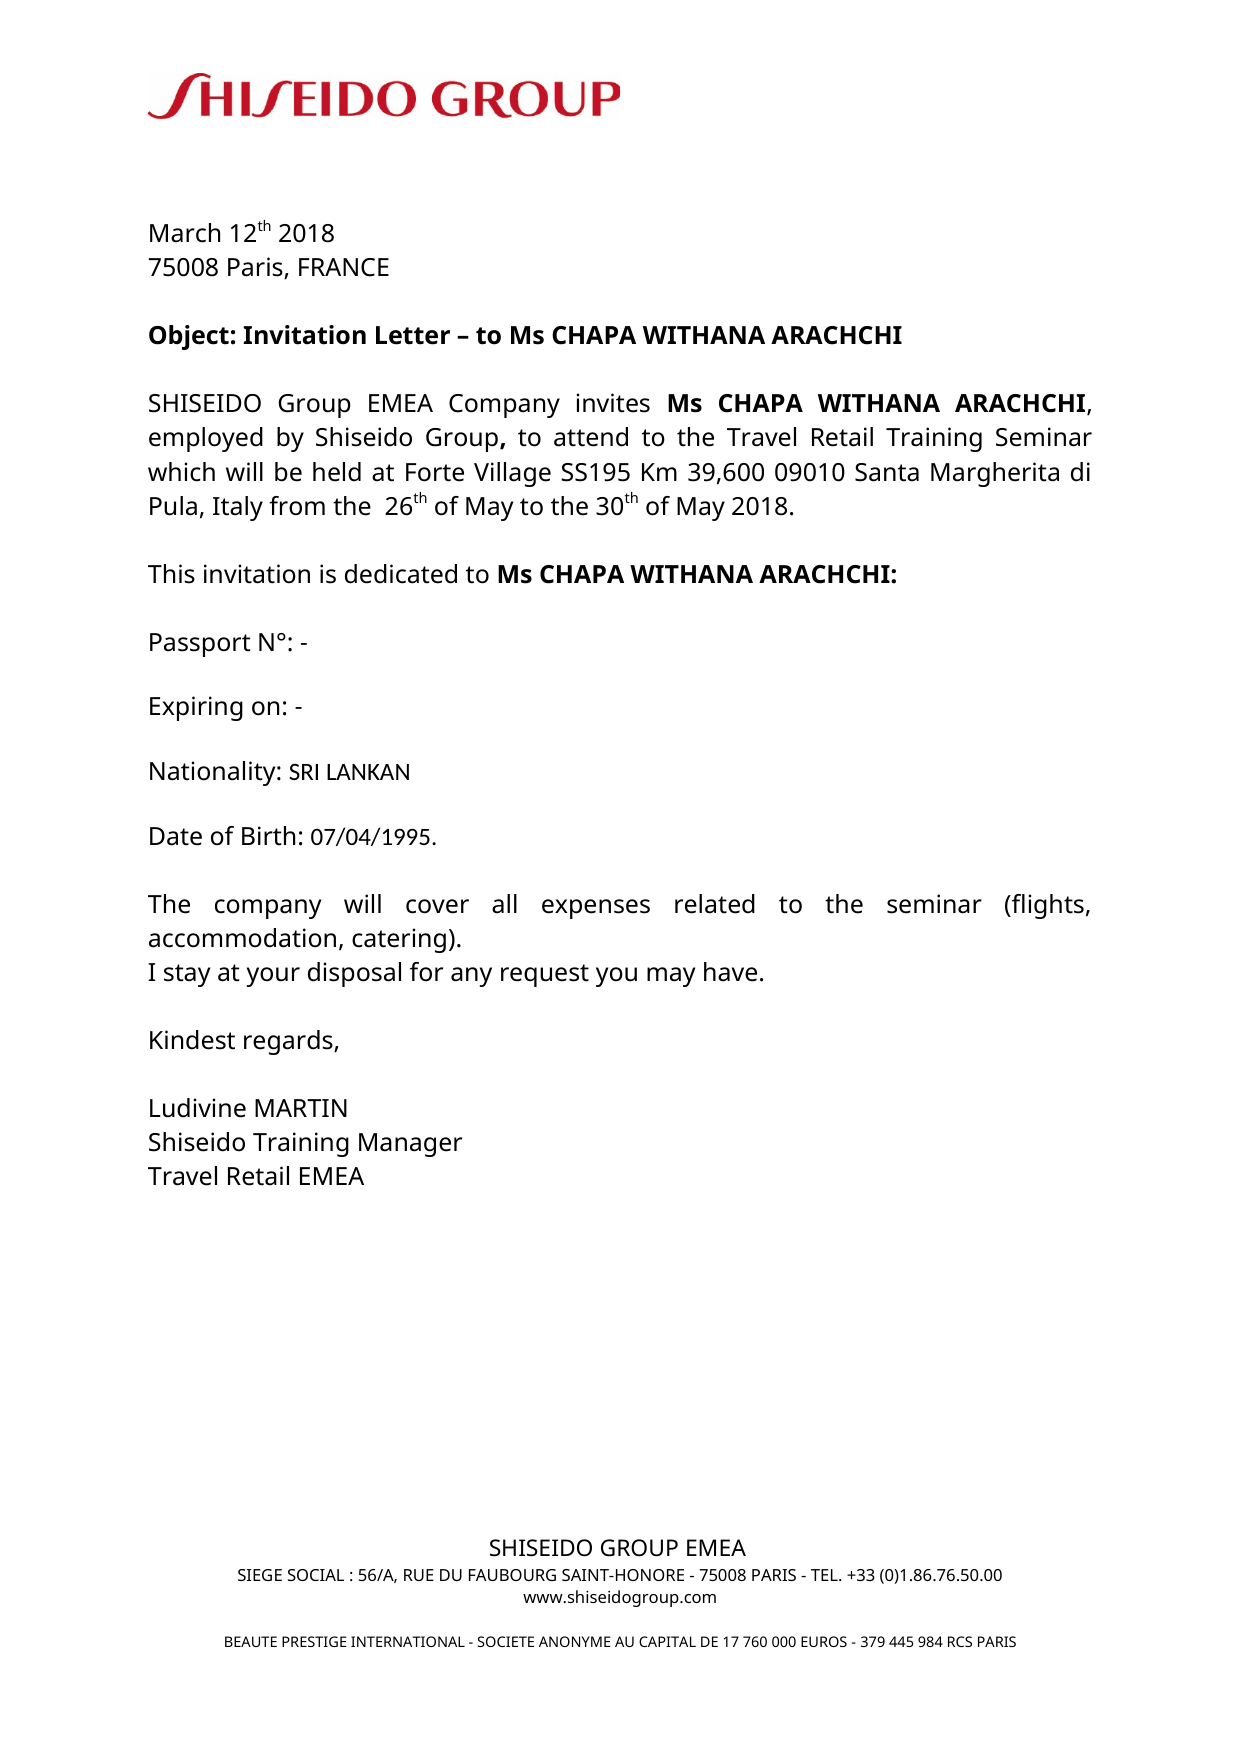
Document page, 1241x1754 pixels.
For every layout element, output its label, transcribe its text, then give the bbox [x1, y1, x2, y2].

text Travel Retail EMEA [148, 1159, 1093, 1193]
text Passport N°: - [148, 624, 1093, 658]
text Kindest regards, [148, 1023, 1093, 1057]
text Date of Birth: 07/04/1995. [148, 818, 1093, 852]
text Ludivine MARTIN [148, 1091, 1093, 1125]
text I stay at your disposal for any request you may have. [148, 954, 1093, 988]
text Nationality: SRI LANKAN [148, 754, 1093, 788]
text March 12th 2018 [148, 216, 1093, 250]
text Shiseido Training Manager [148, 1125, 1093, 1159]
text SHISEIDO Group EMEA Company invites Ms CHAPA WITHANA ARACHCHI, employed by Shiseido Group, to attend to the Travel Retail Training Seminar which will be held at Forte Village SS195 Km 39,600 09010 Santa Margherita di Pula, Italy from the 26th of May to the 30th of May 2018. [148, 386, 1093, 522]
text 75008 Paris, FRANCE [148, 250, 1093, 284]
text The company will cover all expenses related to the seminar (flights, accommodation, catering). [148, 886, 1093, 954]
text Object: Invitation Letter – to Ms CHAPA WITHANA ARACHCHI [148, 318, 1093, 352]
text Expiring on: - [148, 689, 1093, 723]
text This invitation is dedicated to Ms CHAPA WITHANA ARACHCHI: [148, 556, 1093, 590]
picture [147, 73, 621, 119]
